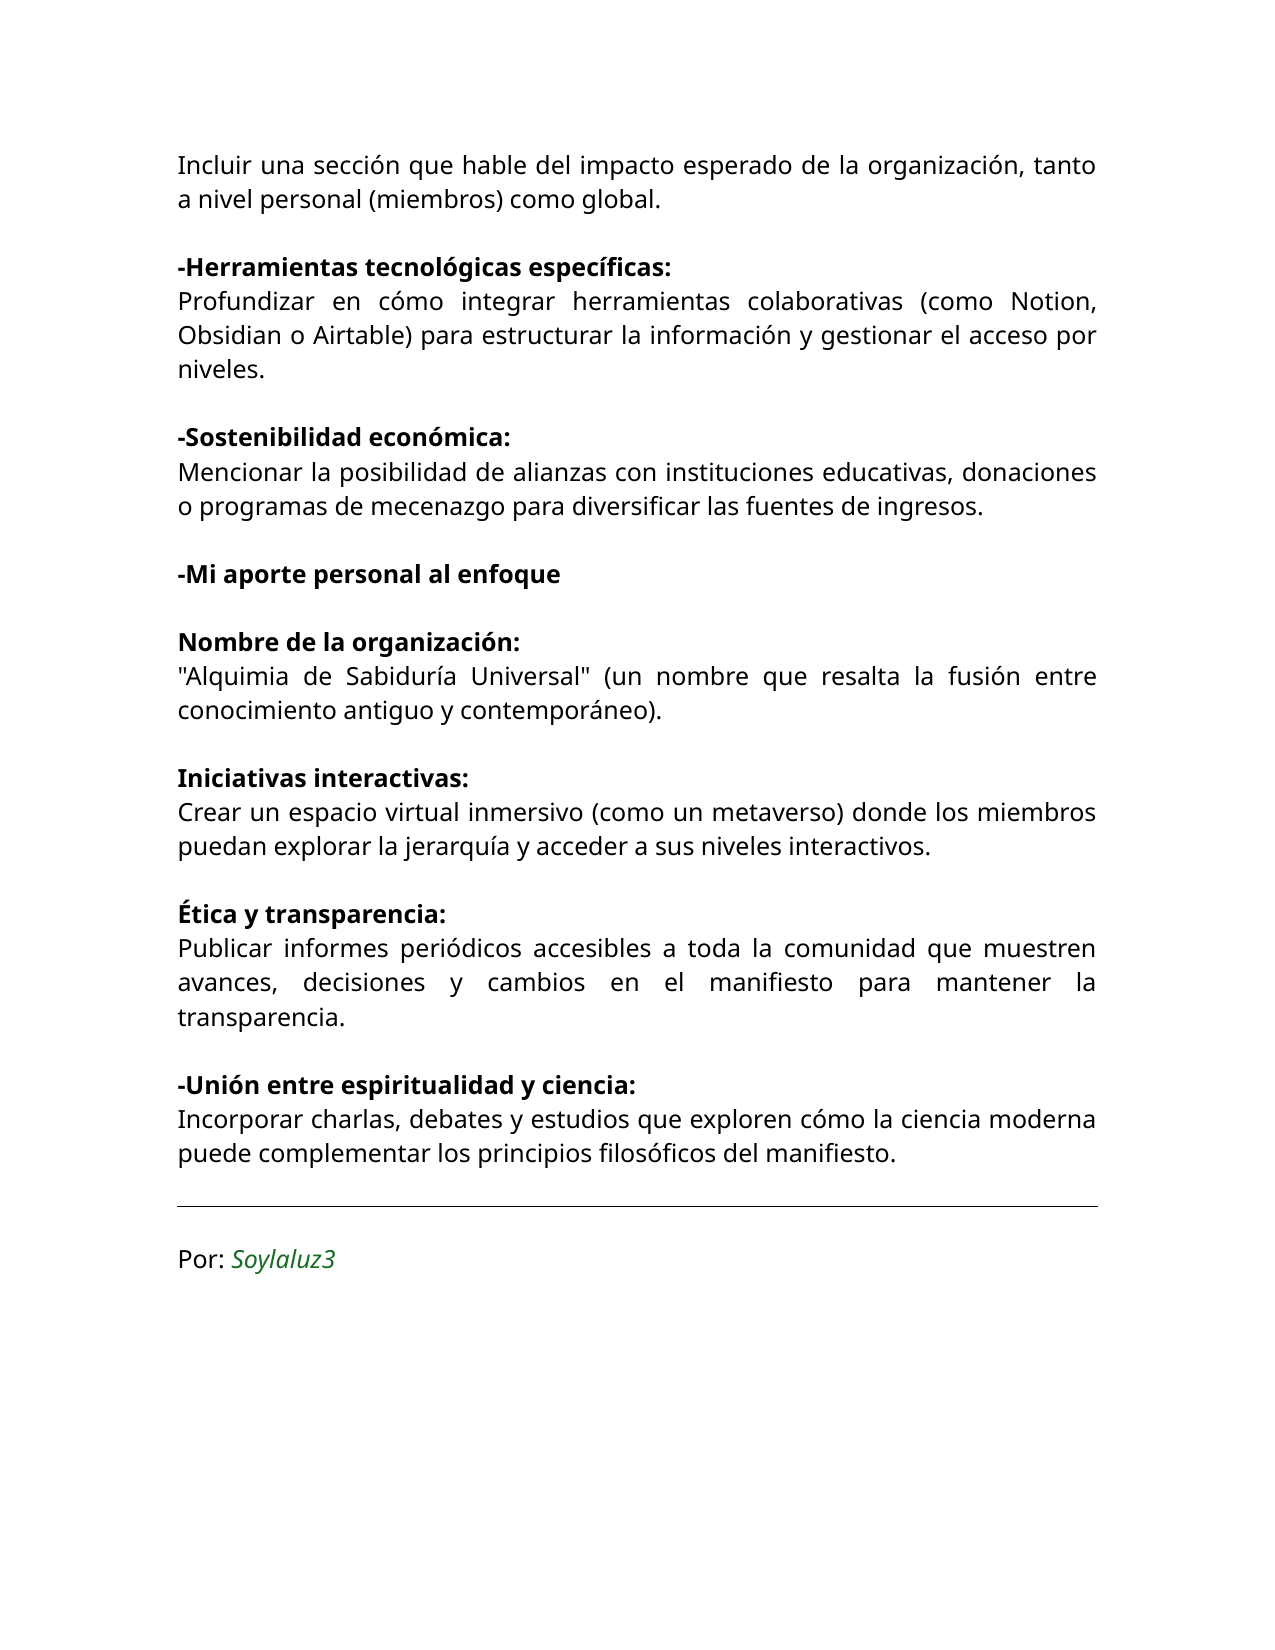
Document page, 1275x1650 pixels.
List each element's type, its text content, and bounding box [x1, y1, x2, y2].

text Incorporar charlas, debates y estudios que exploren cómo la ciencia moderna puede complementar los principios filosóficos del manifiesto. [177, 1101, 1098, 1169]
text Nombre de la organización: [177, 624, 1098, 658]
text Crear un espacio virtual inmersivo (como un metaverso) donde los miembros puedan explorar la jerarquía y acceder a sus niveles interactivos. [177, 795, 1098, 863]
text Iniciativas interactivas: [177, 761, 1098, 795]
text Ética y transparencia: [177, 897, 1098, 931]
text Mencionar la posibilidad de alianzas con instituciones educativas, donaciones o programas de mecenazgo para diversificar las fuentes de ingresos. [177, 454, 1098, 522]
text -Herramientas tecnológicas específicas: [177, 250, 1098, 284]
text Profundizar en cómo integrar herramientas colaborativas (como Notion, Obsidian o Airtable) para estructurar la información y gestionar el acceso por niveles. [177, 284, 1098, 386]
text Publicar informes periódicos accesibles a toda la comunidad que muestren avances, decisiones y cambios en el manifiesto para mantener la transparencia. [177, 931, 1098, 1033]
text Incluir una sección que hable del impacto esperado de la organización, tanto a nivel personal (miembros) como global. [177, 148, 1098, 216]
text -Mi aporte personal al enfoque [177, 556, 1098, 590]
text -Unión entre espiritualidad y ciencia: [177, 1067, 1098, 1101]
text -Sostenibilidad económica: [177, 420, 1098, 454]
text Por: Soylaluz3 [177, 1241, 1098, 1275]
text "Alquimia de Sabiduría Universal" (un nombre que resalta la fusión entre conocimiento antiguo y contemporáneo). [177, 658, 1098, 727]
